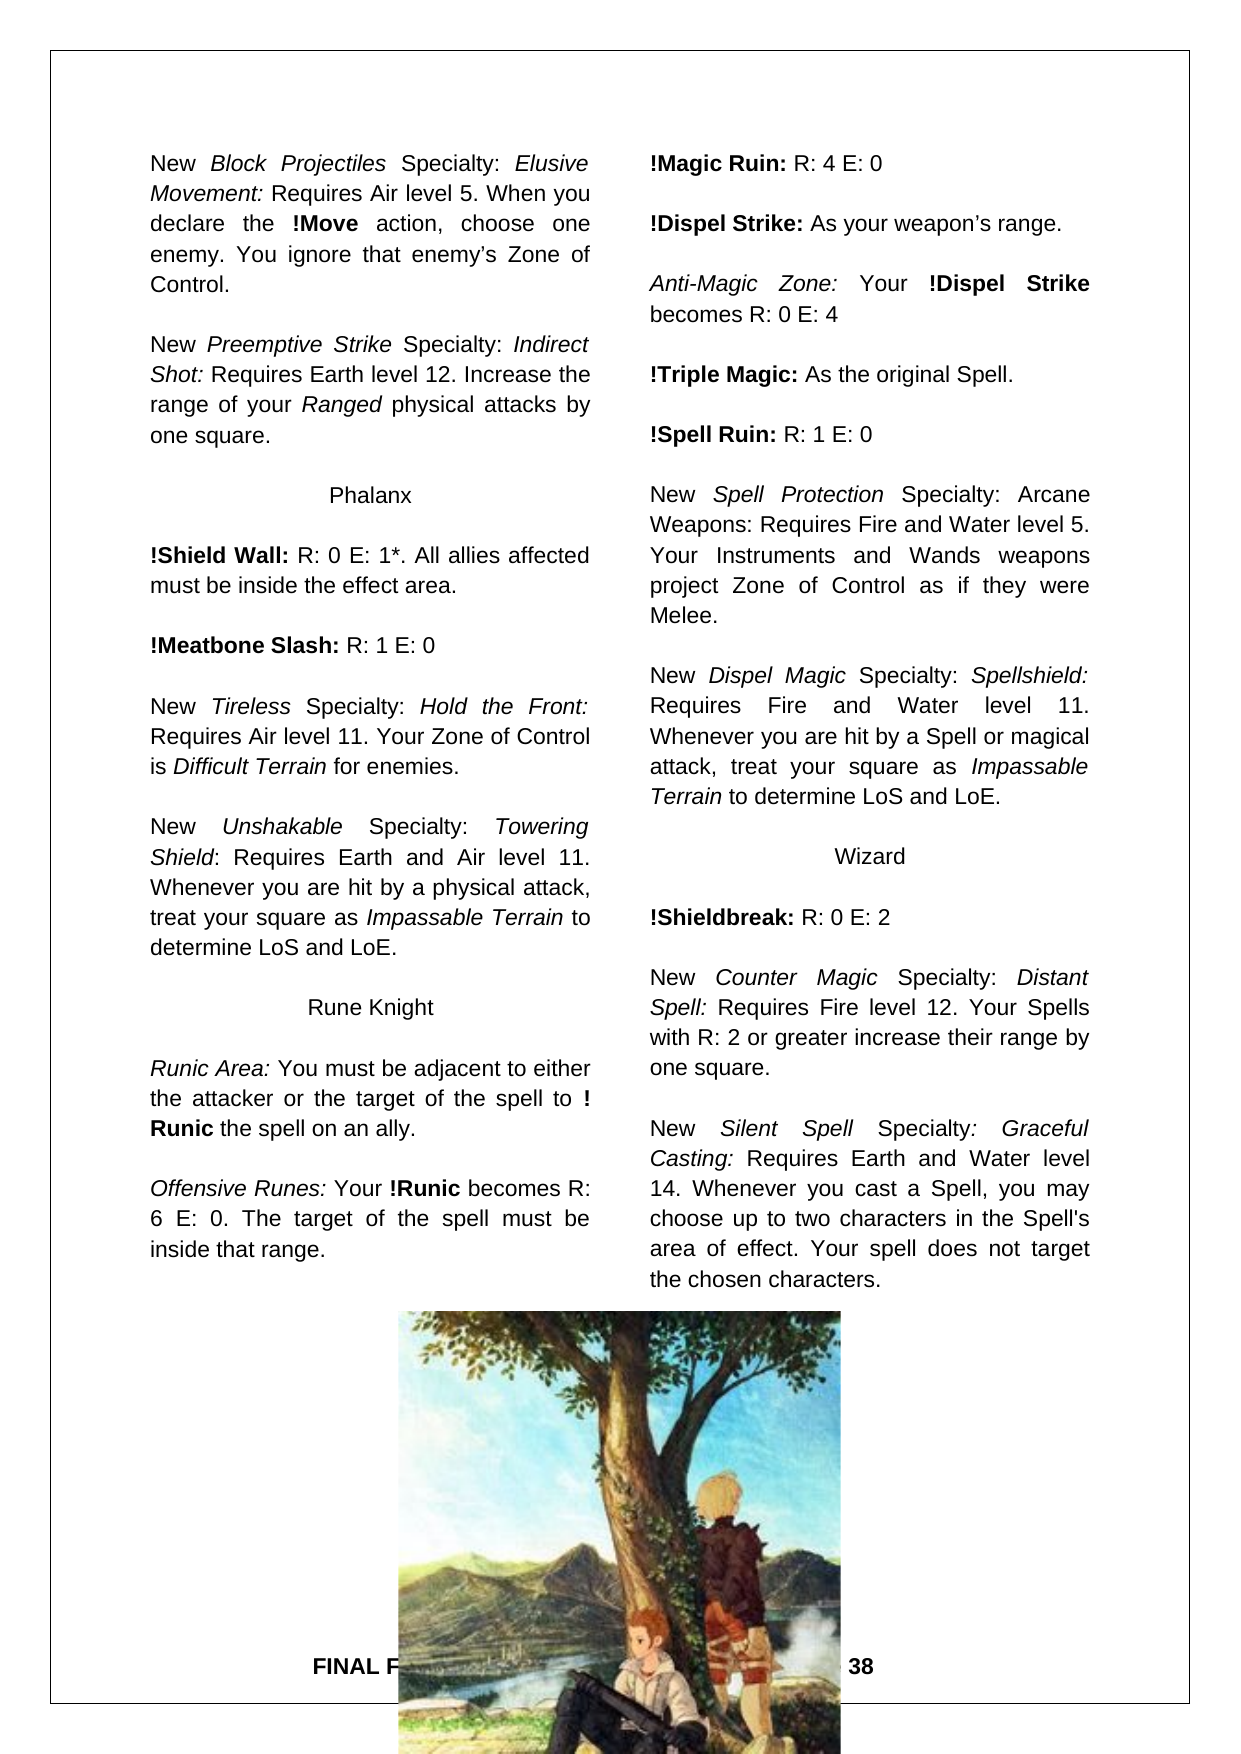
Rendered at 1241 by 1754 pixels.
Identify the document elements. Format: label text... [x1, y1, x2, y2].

picture [398, 1311, 841, 1754]
text !Triple Magic: As the original Spell. [649, 361, 1090, 387]
text !Shield Wall: R: 0 E: 1*. All allies affected must be inside the effect area. [150, 542, 591, 599]
text New Preemptive Strike Specialty: Indirect Shot: Requires Earth level 12. Increase the range of your Ranged physical attacks by one square. [150, 331, 591, 448]
text New Counter Magic Specialty: Distant Spell: Requires Fire level 12. Your Spells with R: 2 or greater increase their range by one square. [649, 964, 1090, 1081]
text Rune Knight [150, 994, 591, 1021]
text !Magic Ruin: R: 4 E: 0 [649, 150, 1090, 176]
text New Tireless Specialty: Hold the Front: Requires Air level 11. Your Zone of Control is Difficult Terrain for enemies. [150, 693, 591, 779]
text New Dispel Magic Specialty: Spellshield: Requires Fire and Water level 11. Whenever you are hit by a Spell or magical attack, treat your square as Impassable Terrain to determine LoS and LoE. [649, 662, 1090, 809]
text Wizard [649, 843, 1090, 870]
text !Meatbone Slash: R: 1 E: 0 [150, 632, 591, 659]
text New Silent Spell Specialty: Graceful Casting: Requires Earth and Water level 14. Whenever you cast a Spell, you may choose up to two characters in the Spell's area of effect. Your spell does not target the chosen characters. [649, 1114, 1090, 1292]
text !Shieldbreak: R: 0 E: 2 [649, 903, 1090, 930]
text !Dispel Strike: As your weapon’s range. [649, 210, 1090, 237]
text !Spell Ruin: R: 1 E: 0 [649, 421, 1090, 447]
text New Unshakable Specialty: Towering Shield: Requires Earth and Air level 11. Whenever you are hit by a physical attack, treat your square as Impassable Terrain to determine LoS and LoE. [150, 813, 591, 961]
text New Spell Protection Specialty: Arcane Weapons: Requires Fire and Water level 5. Your Instruments and Wands weapons project Zone of Control as if they were Melee. [649, 481, 1090, 628]
text Runic Area: You must be adjacent to either the attacker or the target of the spell to !Runic the spell on an ally. [150, 1054, 591, 1141]
text New Block Projectiles Specialty: Elusive Movement: Requires Air level 5. When you declare the !Move action, choose one enemy. You ignore that enemy’s Zone of Control. [150, 150, 591, 297]
text Phalanx [150, 482, 591, 508]
text Anti-Magic Zone: Your !Dispel Strike becomes R: 0 E: 4 [649, 270, 1090, 327]
text Offensive Runes: Your !Runic becomes R: 6 E: 0. The target of the spell must be inside that range. [150, 1175, 591, 1262]
